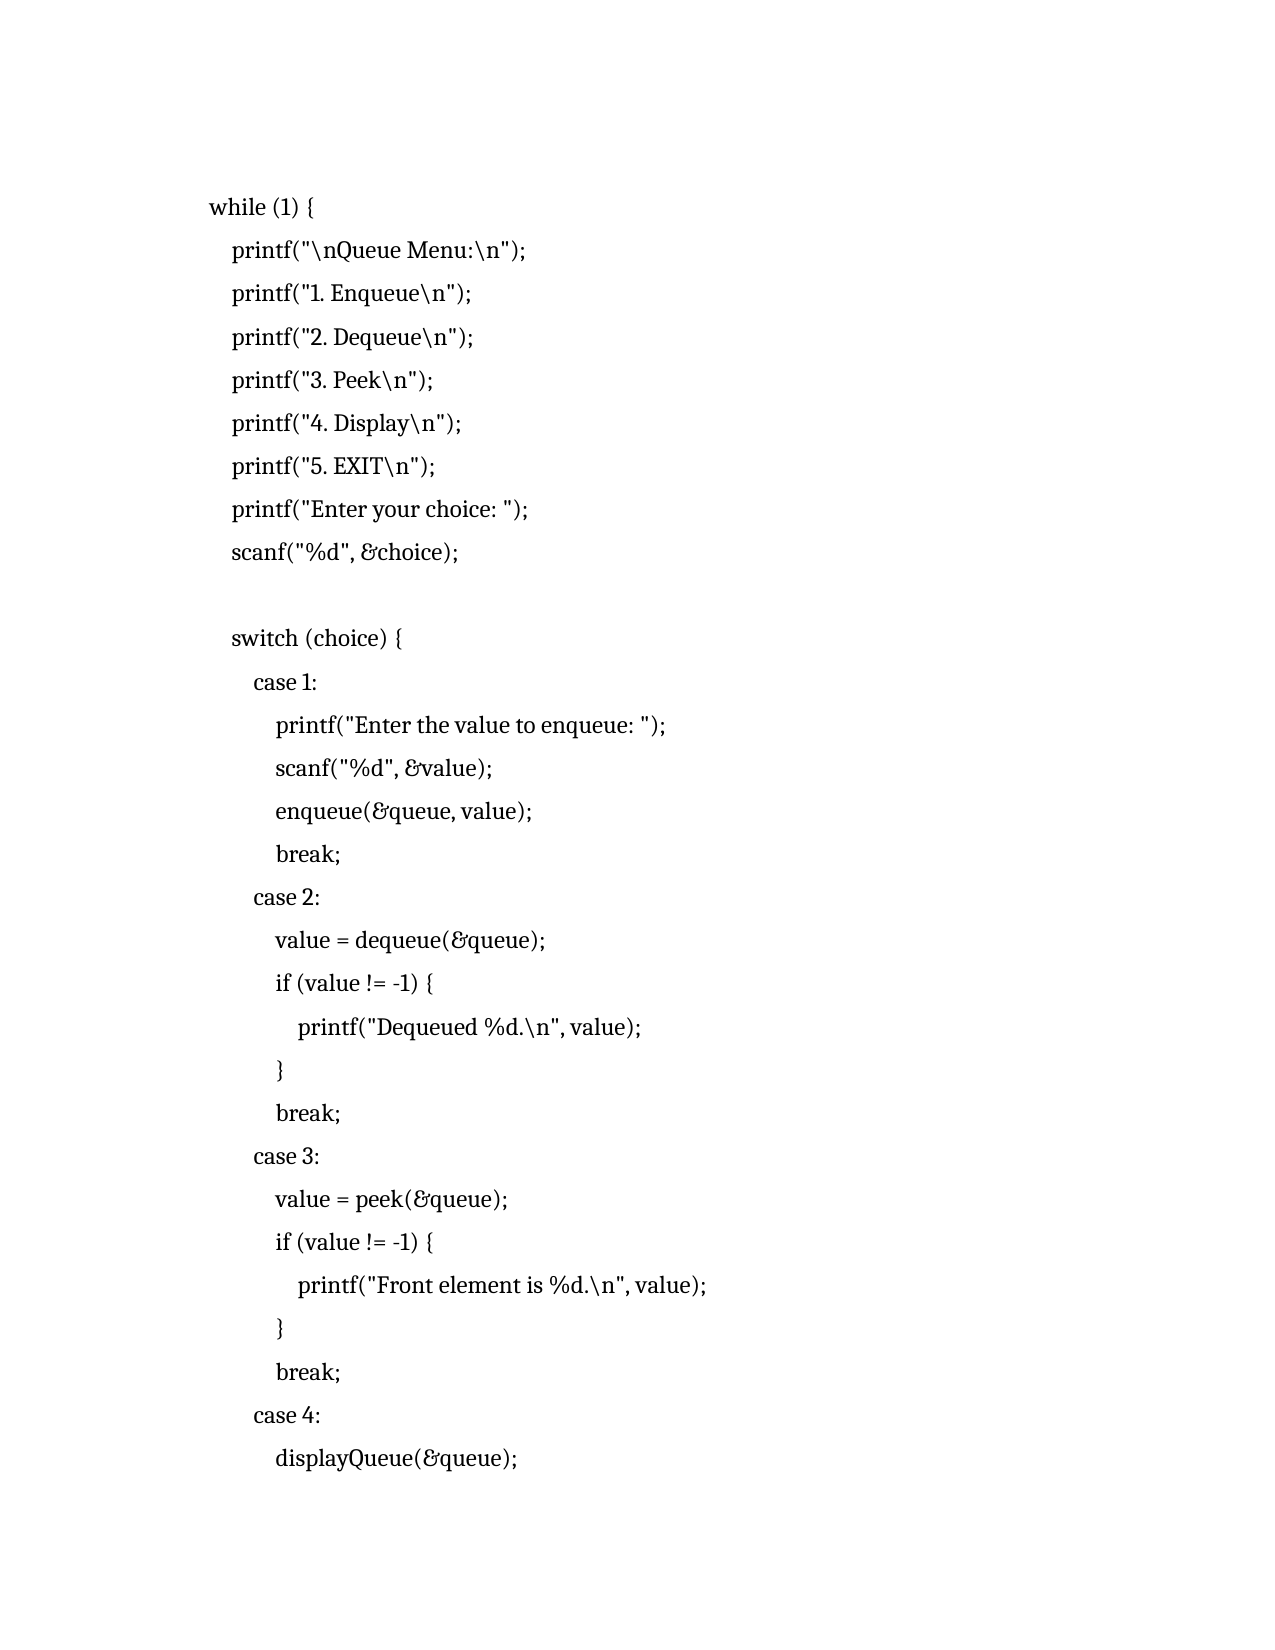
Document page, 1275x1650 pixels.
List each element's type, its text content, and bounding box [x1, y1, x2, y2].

list if (value != -1) { [187, 969, 1125, 998]
list case 4: [187, 1401, 1125, 1429]
list printf("Enter your choice: "); [187, 495, 1125, 524]
list printf("1. Enqueue\n"); [187, 279, 1125, 308]
list printf("Dequeued %d.\n", value); [187, 1012, 1125, 1041]
list case 1: [187, 667, 1125, 696]
list printf("Front element is %d.\n", value); [187, 1271, 1125, 1300]
list printf("Enter the value to enqueue: "); [187, 711, 1125, 739]
list case 3: [187, 1142, 1125, 1171]
list break; [187, 1099, 1125, 1127]
list printf("2. Dequeue\n"); [187, 322, 1125, 351]
list enqueue(&queue, value); [187, 797, 1125, 826]
list case 2: [187, 883, 1125, 912]
list printf("5. EXIT\n"); [187, 452, 1125, 481]
list scanf("%d", &choice); [187, 538, 1125, 567]
list printf("3. Peek\n"); [187, 366, 1125, 394]
list displayQueue(&queue); [187, 1444, 1125, 1472]
list break; [187, 840, 1125, 869]
list printf("4. Display\n"); [187, 409, 1125, 437]
list if (value != -1) { [187, 1228, 1125, 1257]
list printf("\nQueue Menu:\n"); [187, 236, 1125, 265]
list break; [187, 1357, 1125, 1386]
list } [187, 1314, 1125, 1343]
list scanf("%d", &value); [187, 754, 1125, 782]
list while (1) { [187, 193, 1125, 222]
list switch (choice) { [187, 624, 1125, 653]
list } [187, 1056, 1125, 1084]
list value = dequeue(&queue); [187, 926, 1125, 955]
list value = peek(&queue); [187, 1185, 1125, 1214]
